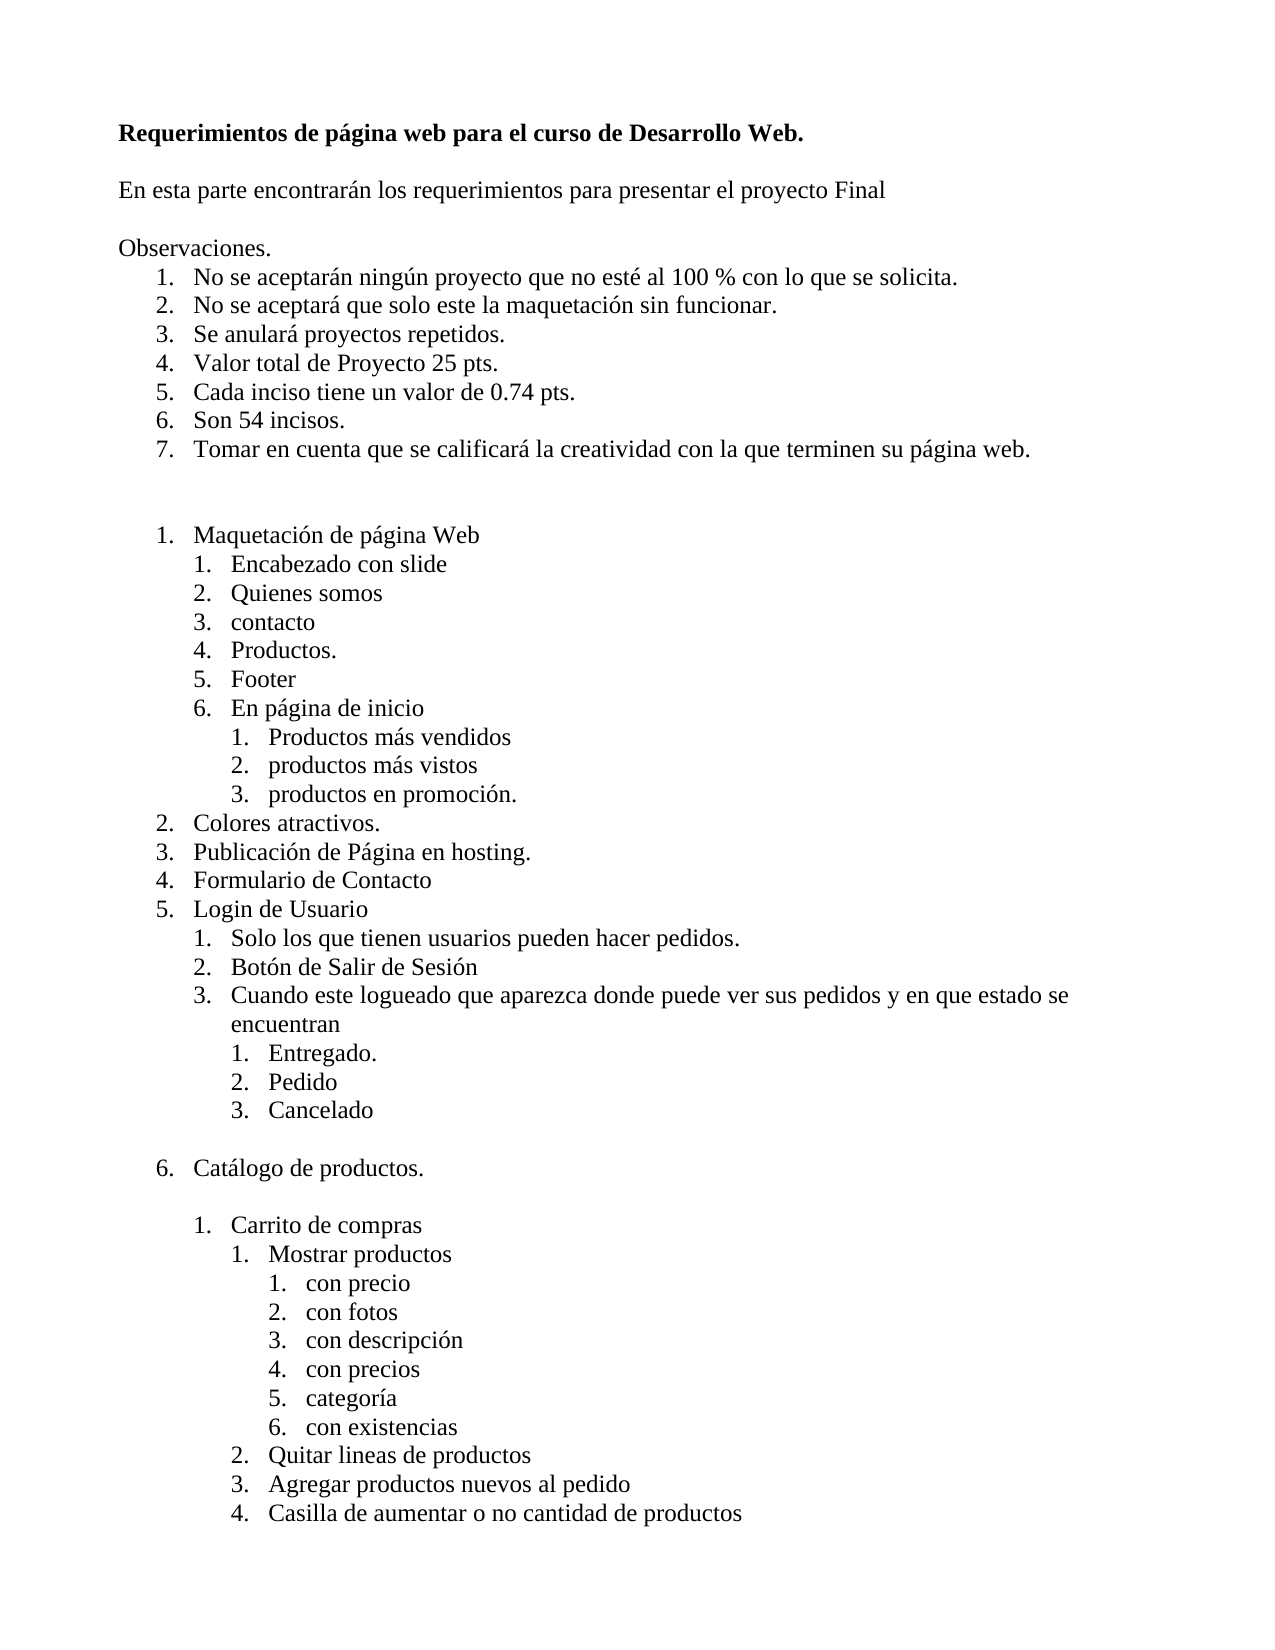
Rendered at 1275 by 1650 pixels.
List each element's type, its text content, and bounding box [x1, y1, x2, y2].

list con descripción [268, 1326, 1157, 1354]
list categoría [268, 1383, 1157, 1412]
list Pedido [231, 1067, 1157, 1096]
list productos en promoción. [231, 779, 1157, 808]
list Login de Usuario [156, 894, 1157, 923]
list En página de inicio [193, 693, 1157, 722]
text Observaciones. [118, 233, 1157, 262]
list Casilla de aumentar o no cantidad de productos [231, 1498, 1157, 1527]
list Publicación de Página en hosting. [156, 837, 1157, 866]
text Requerimientos de página web para el curso de Desarrollo Web. [118, 118, 1157, 147]
list Tomar en cuenta que se calificará la creatividad con la que terminen su página web. [156, 434, 1157, 463]
list Catálogo de productos. [156, 1153, 1157, 1182]
list Valor total de Proyecto 25 pts. [156, 348, 1157, 377]
list productos más vistos [231, 751, 1157, 779]
list con precios [268, 1354, 1157, 1383]
list Productos. [193, 636, 1157, 664]
list Agregar productos nuevos al pedido [231, 1469, 1157, 1498]
list con existencias [268, 1412, 1157, 1441]
list Productos más vendidos [231, 722, 1157, 751]
list Colores atractivos. [156, 808, 1157, 837]
list con fotos [268, 1297, 1157, 1326]
list con precio [268, 1268, 1157, 1297]
list Cuando este logueado que aparezca donde puede ver sus pedidos y en que estado se encuentran [193, 981, 1157, 1038]
list Formulario de Contacto [156, 866, 1157, 894]
list Encabezado con slide [193, 549, 1157, 578]
list Cada inciso tiene un valor de 0.74 pts. [156, 377, 1157, 406]
list Cancelado [231, 1096, 1157, 1124]
list Quitar lineas de productos [231, 1441, 1157, 1469]
text En esta parte encontrarán los requerimientos para presentar el proyecto Final [118, 176, 1157, 204]
list No se aceptarán ningún proyecto que no esté al 100 % con lo que se solicita. [156, 262, 1157, 291]
list Entregado. [231, 1038, 1157, 1067]
list Carrito de compras [193, 1211, 1157, 1239]
list No se aceptará que solo este la maquetación sin funcionar. [156, 291, 1157, 319]
list Footer [193, 664, 1157, 693]
list Se anulará proyectos repetidos. [156, 319, 1157, 348]
list Solo los que tienen usuarios pueden hacer pedidos. [193, 923, 1157, 952]
list contacto [193, 607, 1157, 636]
list Botón de Salir de Sesión [193, 952, 1157, 981]
list Son 54 incisos. [156, 406, 1157, 434]
list Quienes somos [193, 578, 1157, 607]
list Mostrar productos [231, 1239, 1157, 1268]
list Maquetación de página Web [156, 521, 1157, 549]
